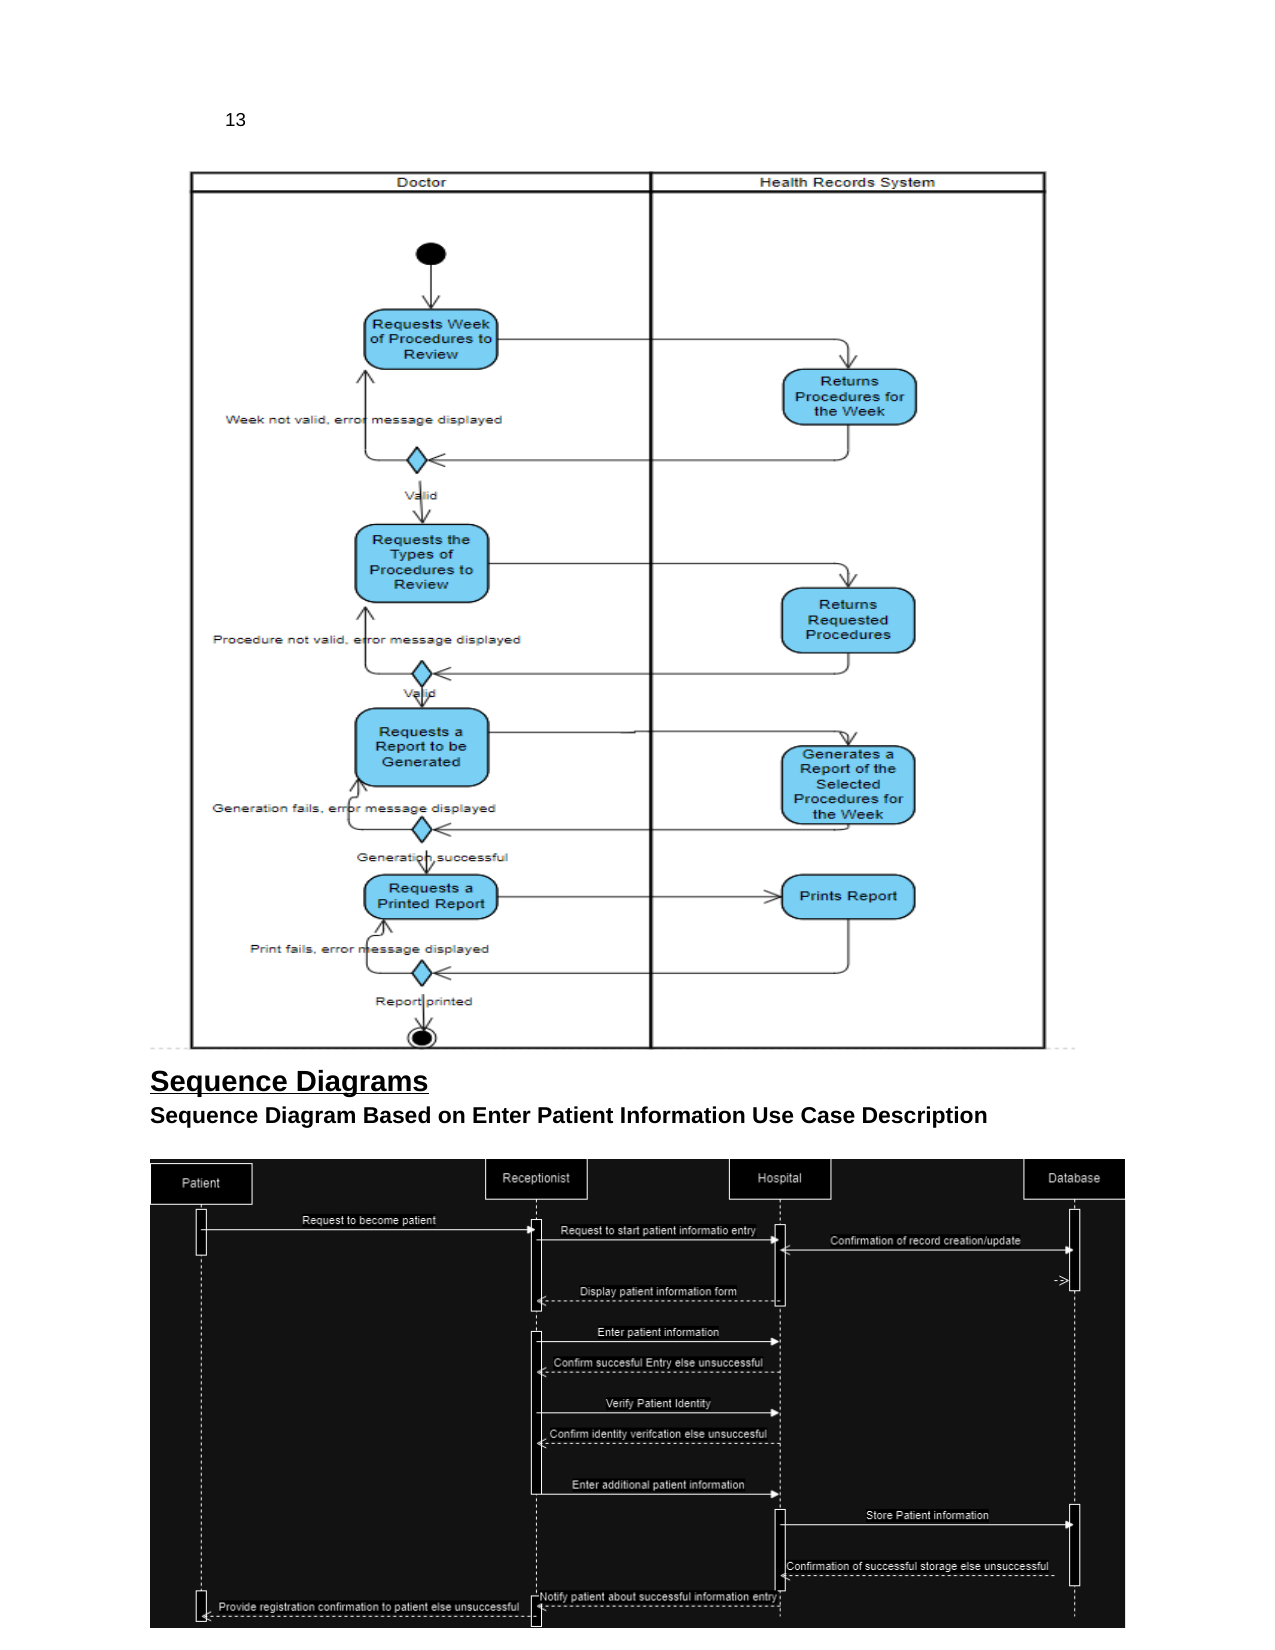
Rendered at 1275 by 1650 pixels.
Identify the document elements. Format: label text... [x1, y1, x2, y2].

text Sequence Diagram Based on Enter Patient Information Use Case Description [150, 1102, 1125, 1128]
picture [150, 165, 1075, 1059]
picture [150, 1159, 1125, 1628]
